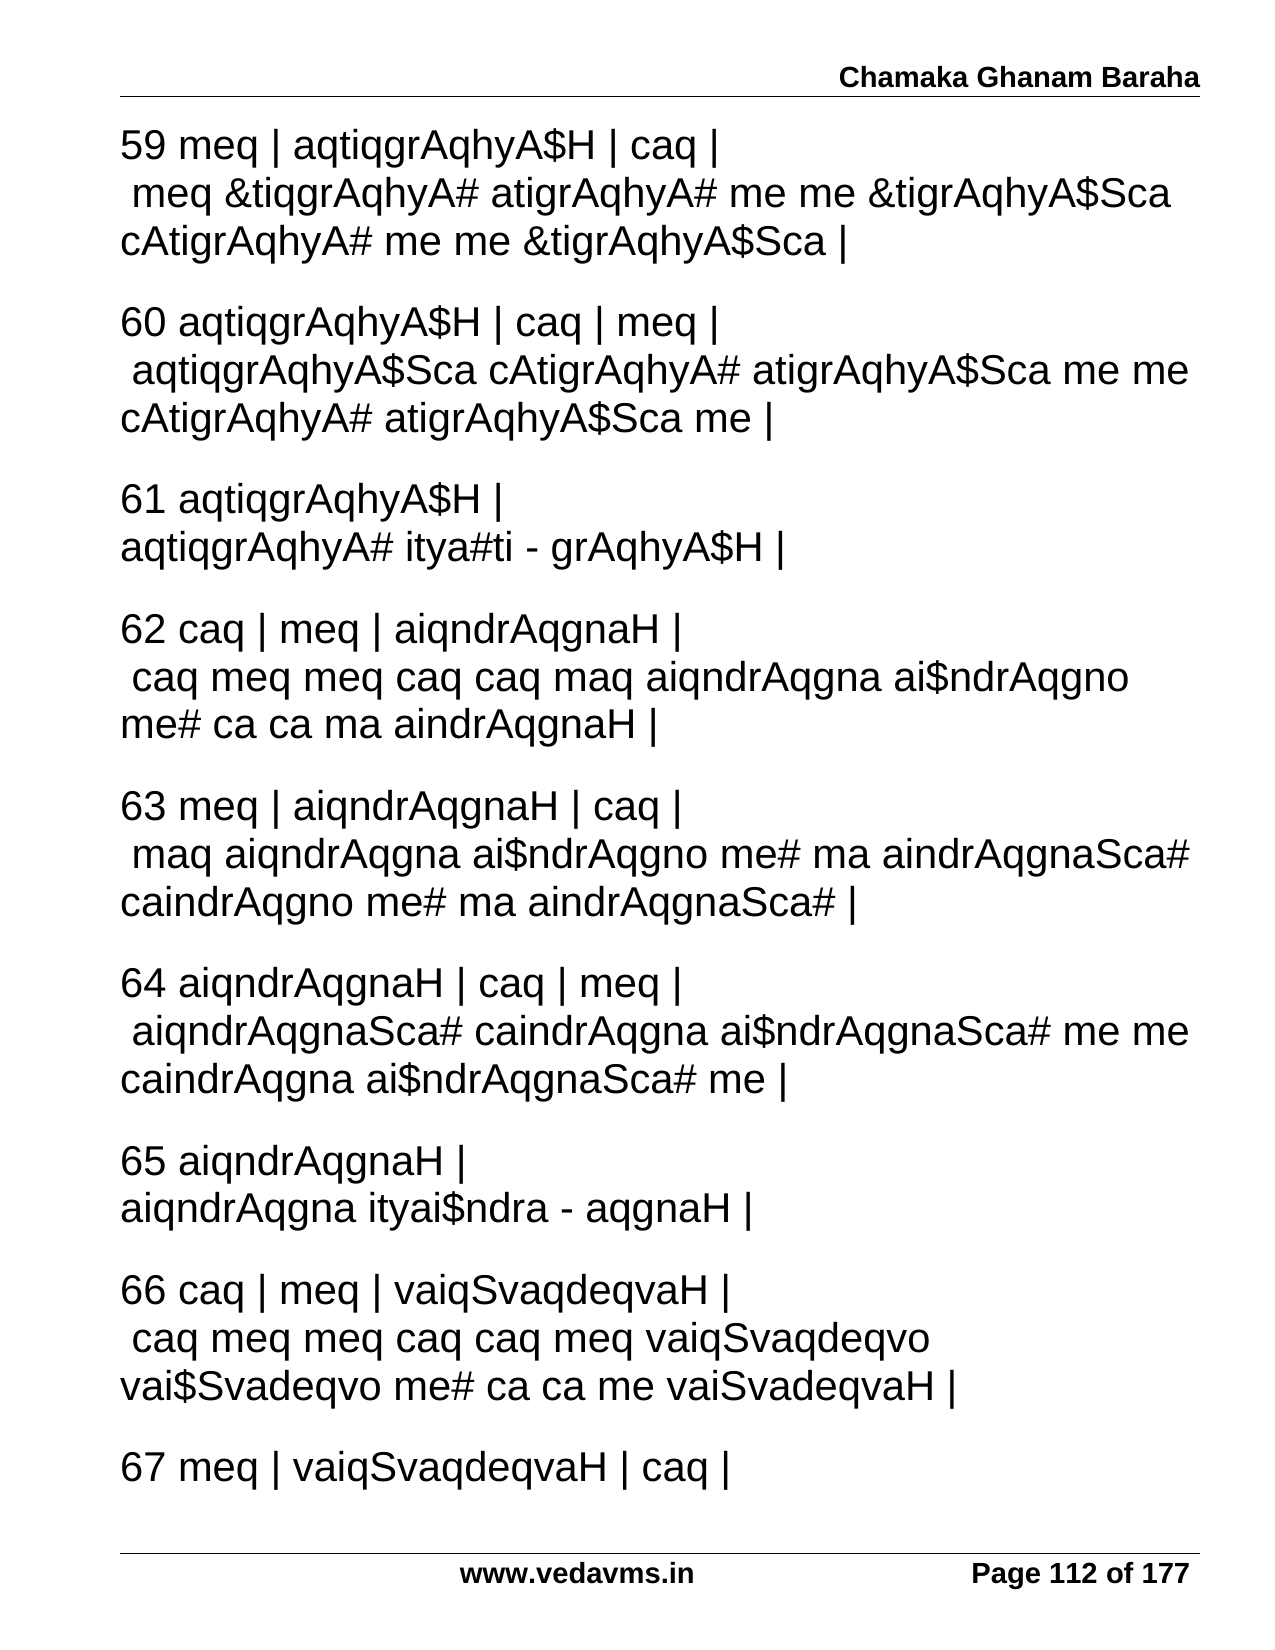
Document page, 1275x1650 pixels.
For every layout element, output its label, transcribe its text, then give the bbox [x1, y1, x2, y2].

text 64 aiqndrAqgnaH | caq | meq | [120, 958, 1200, 1006]
text aiqndrAqgnaSca# caindrAqgna ai$ndrAqgnaSca# me me caindrAqgna ai$ndrAqgnaSca# me | [120, 1006, 1200, 1102]
text aqtiqgrAqhyA$Sca cAtigrAqhyA# atigrAqhyA$Sca me me cAtigrAqhyA# atigrAqhyA$Sca me | [120, 345, 1200, 441]
text 59 meq | aqtiqgrAqhyA$H | caq | [120, 120, 1200, 168]
text 66 caq | meq | vaiqSvaqdeqvaH | [120, 1265, 1200, 1313]
text 61 aqtiqgrAqhyA$H | [120, 474, 1200, 522]
text maq aiqndrAqgna ai$ndrAqgno me# ma aindrAqgnaSca# caindrAqgno me# ma aindrAqgnaSca# | [120, 829, 1200, 925]
text caq meq meq caq caq meq vaiqSvaqdeqvo vai$Svadeqvo me# ca ca me vaiSvadeqvaH | [120, 1313, 1200, 1409]
text aqtiqgrAqhyA# itya#ti - grAqhyA$H | [120, 522, 1200, 570]
text meq &tiqgrAqhyA# atigrAqhyA# me me &tigrAqhyA$Sca cAtigrAqhyA# me me &tigrAqhyA$Sca | [120, 168, 1200, 264]
text aiqndrAqgna ityai$ndra - aqgnaH | [120, 1184, 1200, 1232]
text 62 caq | meq | aiqndrAqgnaH | [120, 604, 1200, 652]
text 63 meq | aiqndrAqgnaH | caq | [120, 781, 1200, 829]
text 60 aqtiqgrAqhyA$H | caq | meq | [120, 297, 1200, 345]
text 67 meq | vaiqSvaqdeqvaH | caq | [120, 1442, 1200, 1490]
text 65 aiqndrAqgnaH | [120, 1136, 1200, 1184]
text caq meq meq caq caq maq aiqndrAqgna ai$ndrAqgno me# ca ca ma aindrAqgnaH | [120, 652, 1200, 748]
